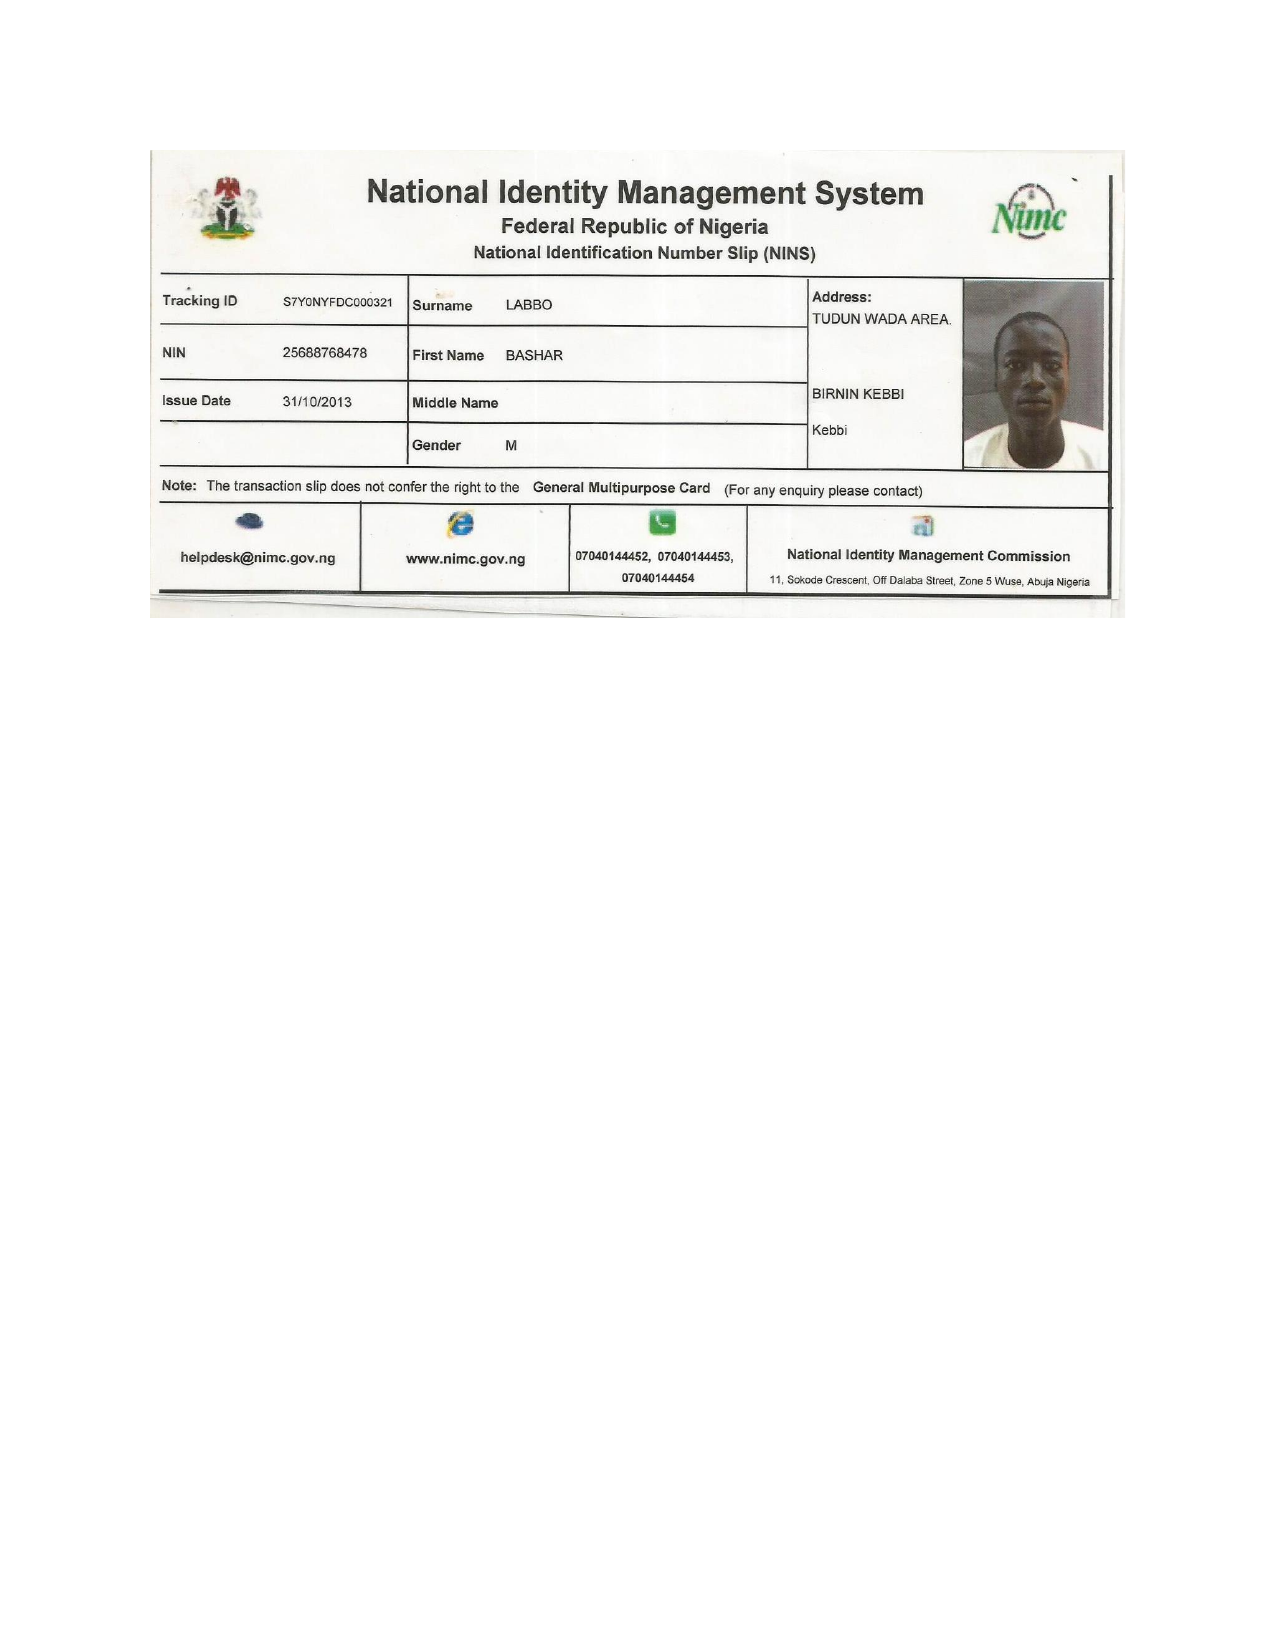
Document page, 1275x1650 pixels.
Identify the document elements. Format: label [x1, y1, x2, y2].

picture [150, 150, 1125, 618]
